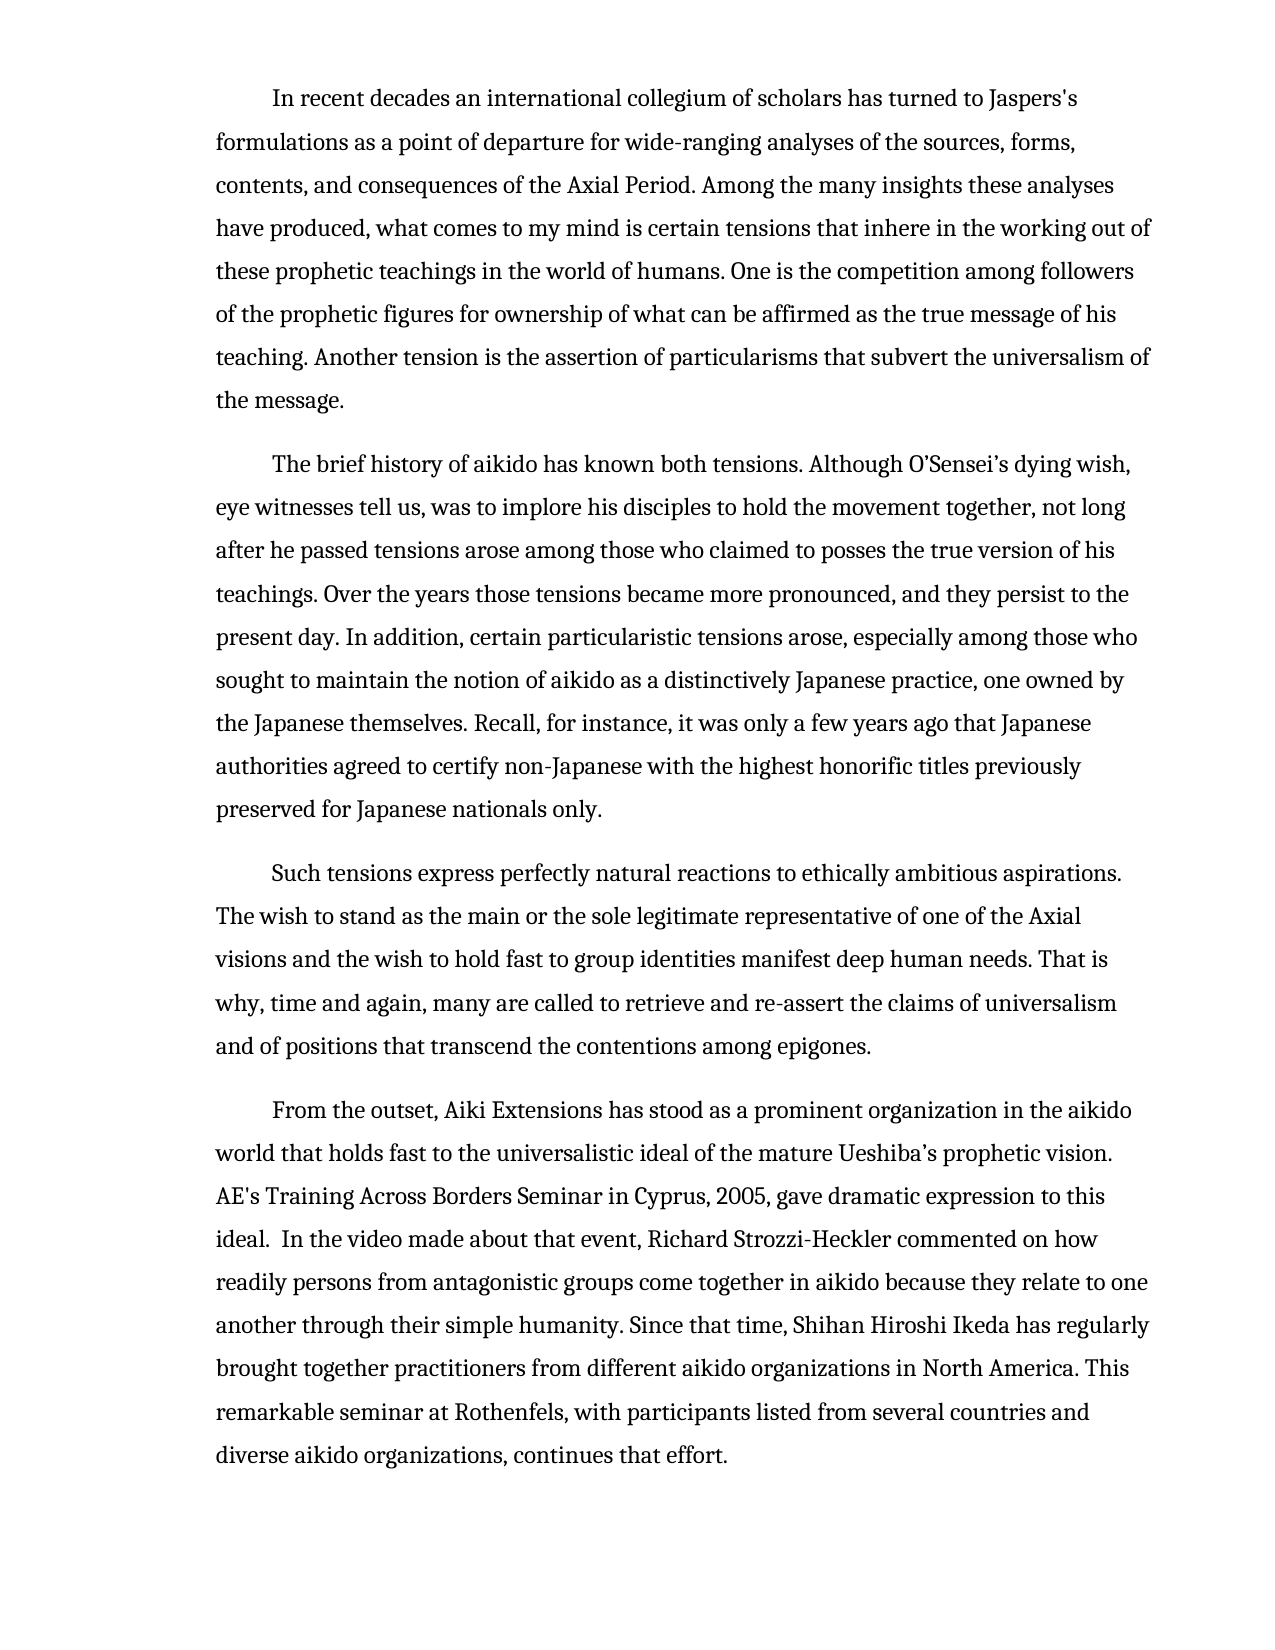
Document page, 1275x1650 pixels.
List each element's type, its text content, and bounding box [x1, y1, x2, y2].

text In recent decades an international collegium of scholars has turned to Jaspers's formulations as a point of departure for wide-ranging analyses of the sources, forms, contents, and consequences of the Axial Period. Among the many insights these analyses have produced, what comes to my mind is certain tensions that inhere in the working out of these prophetic teachings in the world of humans. One is the competition among followers of the prophetic figures for ownership of what can be affirmed as the true message of his teaching. Another tension is the assertion of particularisms that subvert the universalism of the message. [216, 84, 1153, 415]
text Such tensions express perfectly natural reactions to ethically ambitious aspirations. The wish to stand as the main or the sole legitimate representative of one of the Axial visions and the wish to hold fast to group identities manifest deep human needs. That is why, time and again, many are called to retrieve and re-assert the claims of universalism and of positions that transcend the contentions among epigones. [216, 859, 1153, 1060]
text The brief history of aikido has known both tensions. Although O’Sensei’s dying wish, eye witnesses tell us, was to implore his disciples to hold the movement together, not long after he passed tensions arose among those who claimed to posses the true version of his teachings. Over the years those tensions became more pronounced, and they persist to the present day. In addition, certain particularistic tensions arose, especially among those who sought to maintain the notion of aikido as a distinctively Japanese practice, one owned by the Japanese themselves. Recall, for instance, it was only a few years ago that Japanese authorities agreed to certify non-Japanese with the highest honorific titles previously preserved for Japanese nationals only. [216, 450, 1153, 824]
text From the outset, Aiki Extensions has stood as a prominent organization in the aikido world that holds fast to the universalistic ideal of the mature Ueshiba’s prophetic vision. AE's Training Across Borders Seminar in Cyprus, 2005, gave dramatic expression to this ideal. In the video made about that event, Richard Strozzi-Heckler commented on how readily persons from antagonistic groups come together in aikido because they relate to one another through their simple humanity. Since that time, Shihan Hiroshi Ikeda has regularly brought together practitioners from different aikido organizations in North America. This remarkable seminar at Rothenfels, with participants listed from several countries and diverse aikido organizations, continues that effort. [216, 1096, 1153, 1469]
